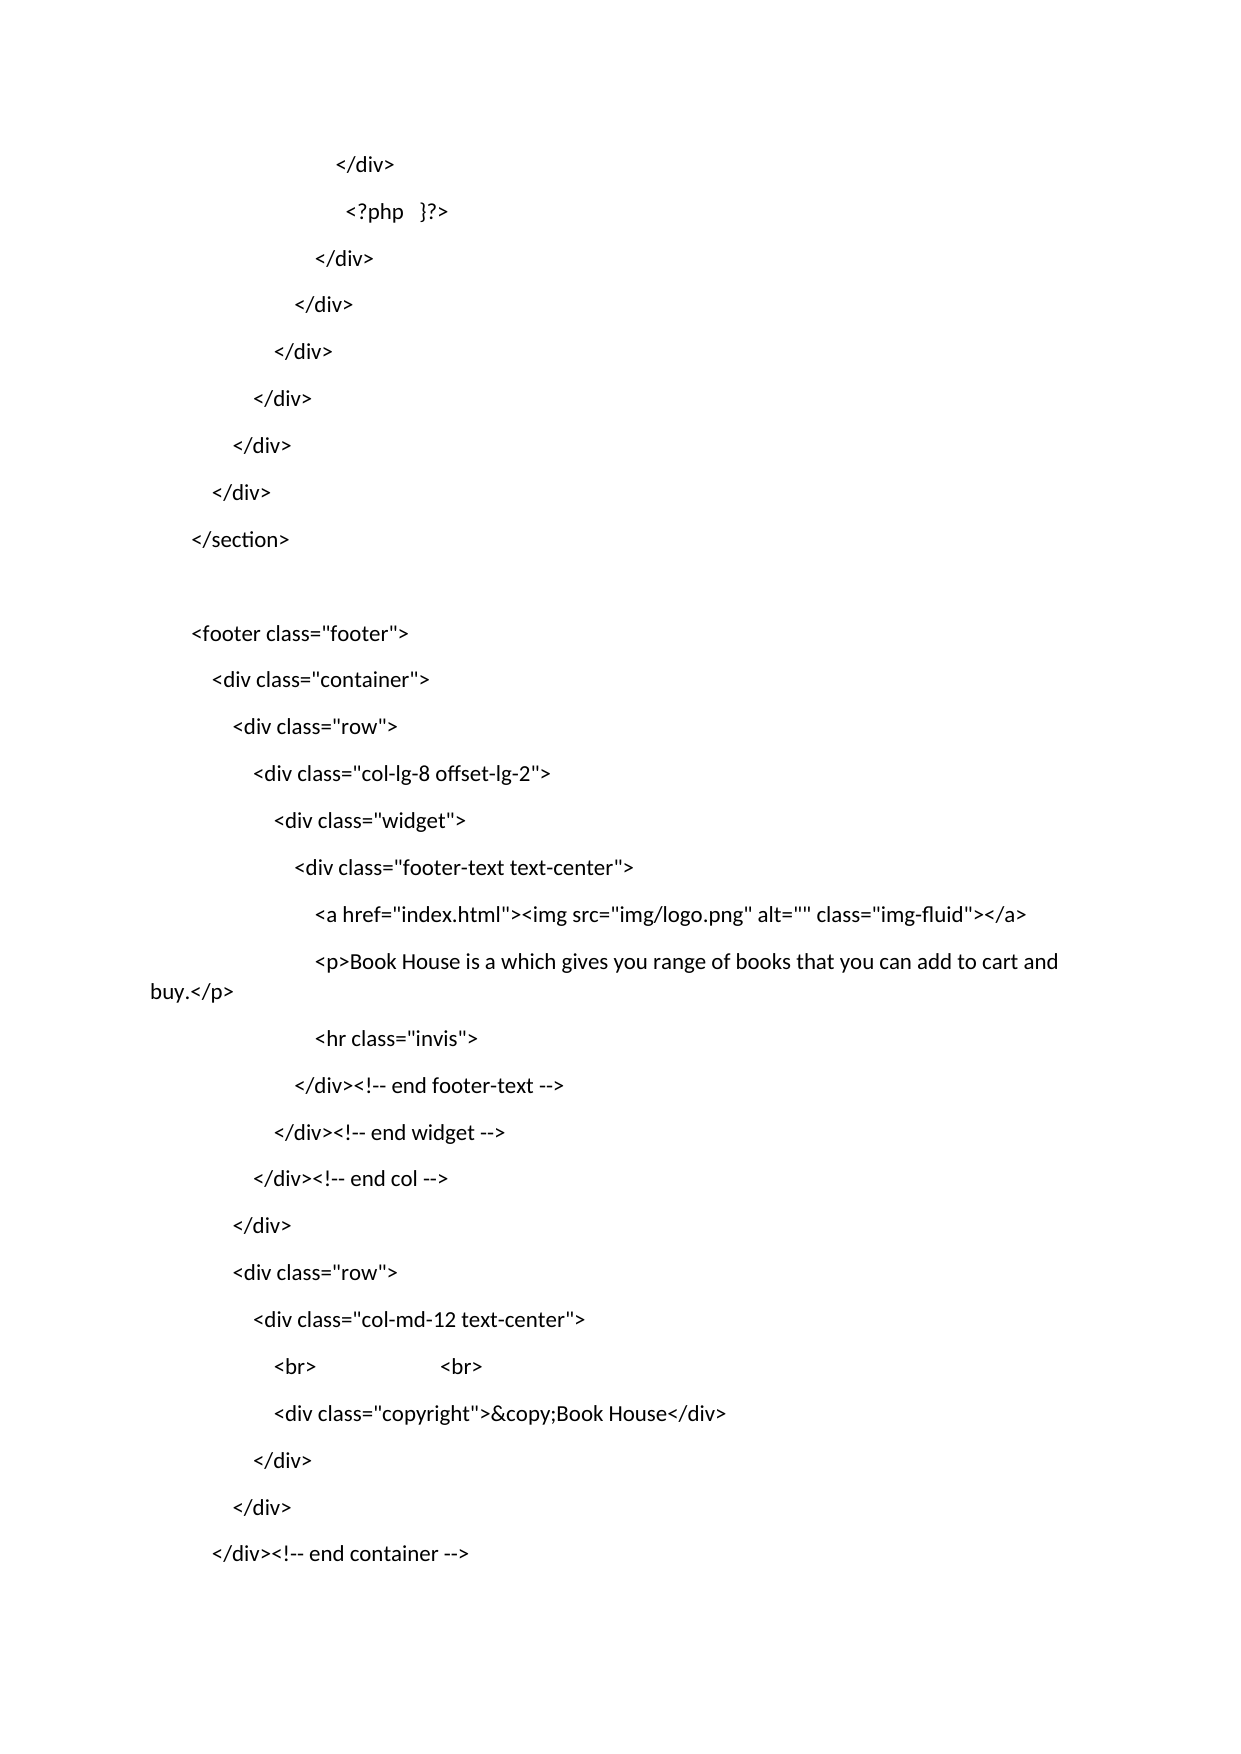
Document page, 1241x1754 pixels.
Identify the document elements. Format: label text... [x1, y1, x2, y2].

text </div><!-- end widget --> [150, 1118, 1090, 1146]
text </div> [150, 478, 1090, 506]
text <div class="widget"> [150, 806, 1090, 834]
text </div><!-- end container --> [150, 1539, 1090, 1568]
text <div class="container"> [150, 666, 1090, 694]
text <footer class="footer"> [150, 619, 1090, 647]
text </div> [150, 291, 1090, 319]
text <div class="col-md-12 text-center"> [150, 1305, 1090, 1333]
text <div class="col-lg-8 offset-lg-2"> [150, 759, 1090, 787]
text </div> [150, 1446, 1090, 1474]
text <?php }?> [150, 197, 1090, 225]
text </div> [150, 1493, 1090, 1521]
text <div class="row"> [150, 712, 1090, 741]
text <div class="row"> [150, 1258, 1090, 1286]
text </div> [150, 244, 1090, 272]
text <p>Book House is a which gives you range of books that you can add to cart and buy.</p> [150, 947, 1090, 1005]
text </div> [150, 431, 1090, 459]
text </section> [150, 525, 1090, 553]
text <br> <br> [150, 1352, 1090, 1380]
text <hr class="invis"> [150, 1024, 1090, 1052]
text </div><!-- end footer-text --> [150, 1071, 1090, 1099]
text <div class="copyright">&copy;Book House</div> [150, 1399, 1090, 1427]
text </div> [150, 150, 1090, 178]
text </div> [150, 384, 1090, 412]
text </div> [150, 1211, 1090, 1239]
text <a href="index.html"><img src="img/logo.png" alt="" class="img-fluid"></a> [150, 900, 1090, 928]
text </div><!-- end col --> [150, 1164, 1090, 1193]
text <div class="footer-text text-center"> [150, 853, 1090, 881]
text </div> [150, 337, 1090, 366]
